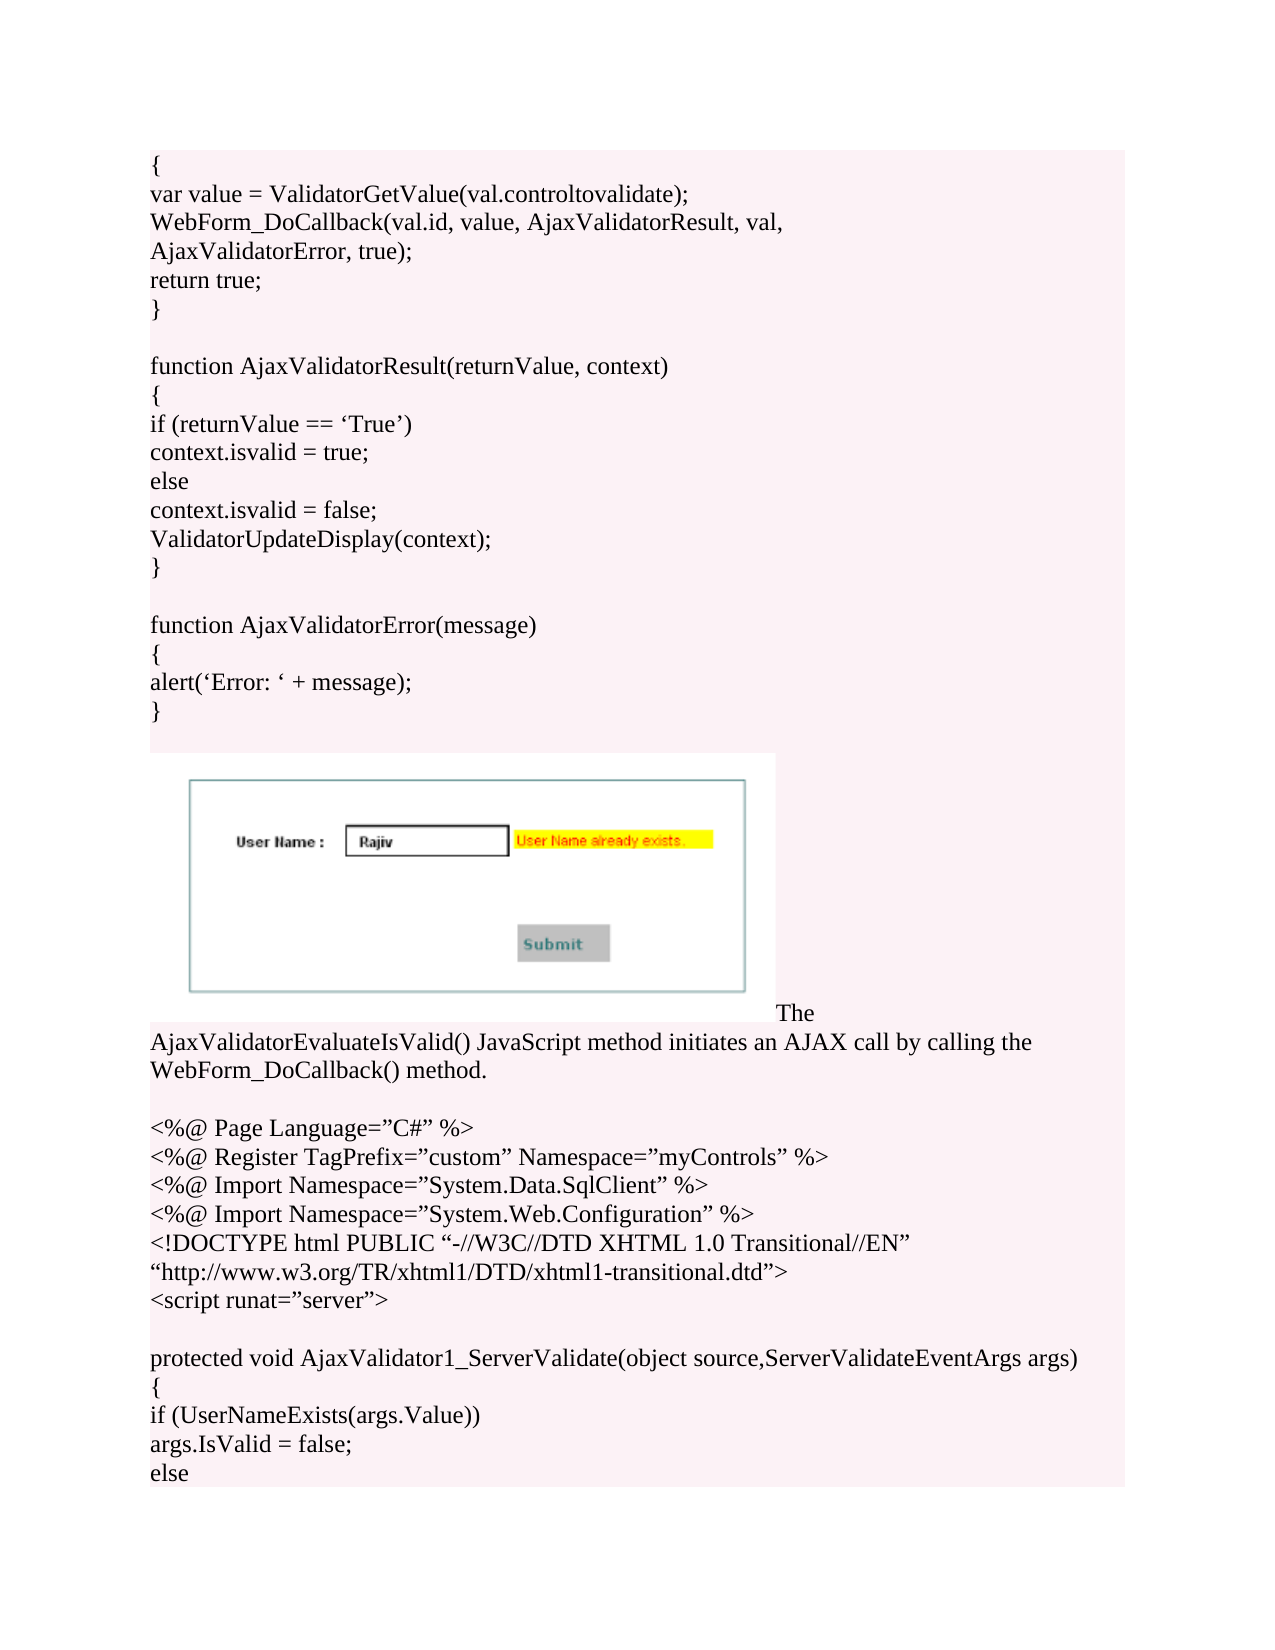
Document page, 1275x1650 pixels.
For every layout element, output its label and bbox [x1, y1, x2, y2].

text [150, 150, 1125, 1487]
picture [150, 753, 776, 1022]
